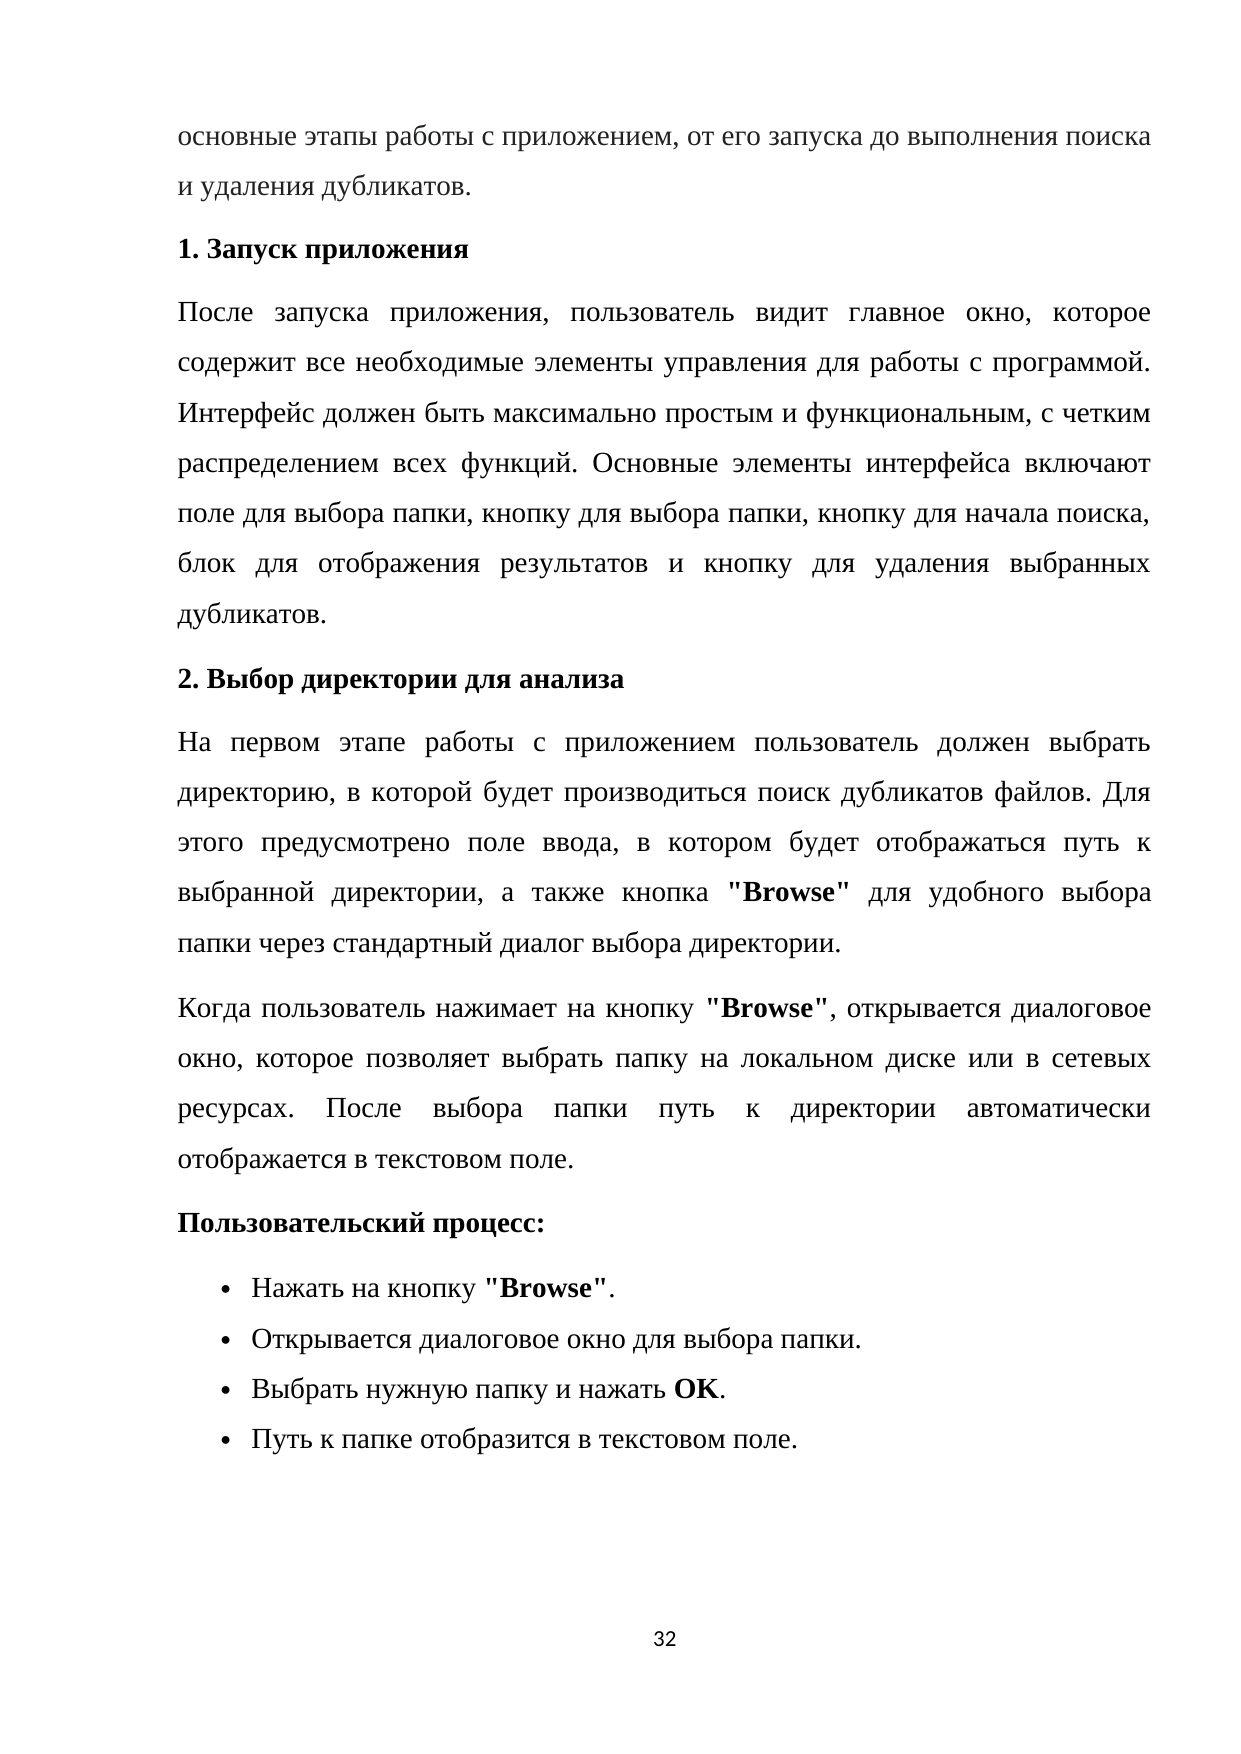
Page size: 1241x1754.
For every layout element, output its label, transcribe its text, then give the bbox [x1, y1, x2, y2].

text Пользовательский процесс: [177, 1206, 1152, 1239]
subtitle 1. Запуск приложения [177, 231, 1152, 265]
list Нажать на кнопку "Browse". [222, 1271, 1152, 1304]
list Путь к папке отобразится в текстовом поле. [222, 1421, 1152, 1455]
text На первом этапе работы с приложением пользователь должен выбрать директорию, в которой будет производиться поиск дубликатов файлов. Для этого предусмотрено поле ввода, в котором будет отображаться путь к выбранной директории, а также кнопка "Browse" для удобного выбора папки через стандартный диалог выбора директории. [177, 724, 1152, 958]
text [177, 118, 1152, 202]
text Когда пользователь нажимает на кнопку "Browse", открывается диалоговое окно, которое позволяет выбрать папку на локальном диске или в сетевых ресурсах. После выбора папки путь к директории автоматически отображается в текстовом поле. [177, 990, 1152, 1174]
list Выбрать нужную папку и нажать OK. [222, 1371, 1152, 1405]
list Открывается диалоговое окно для выбора папки. [222, 1321, 1152, 1354]
text После запуска приложения, пользователь видит главное окно, которое содержит все необходимые элементы управления для работы с программой. Интерфейс должен быть максимально простым и функциональным, с четким распределением всех функций. Основные элементы интерфейса включают поле для выбора папки, кнопку для выбора папки, кнопку для начала поиска, блок для отображения результатов и кнопку для удаления выбранных дубликатов. [177, 294, 1152, 629]
subtitle 2. Выбор директории для анализа [177, 661, 1152, 694]
